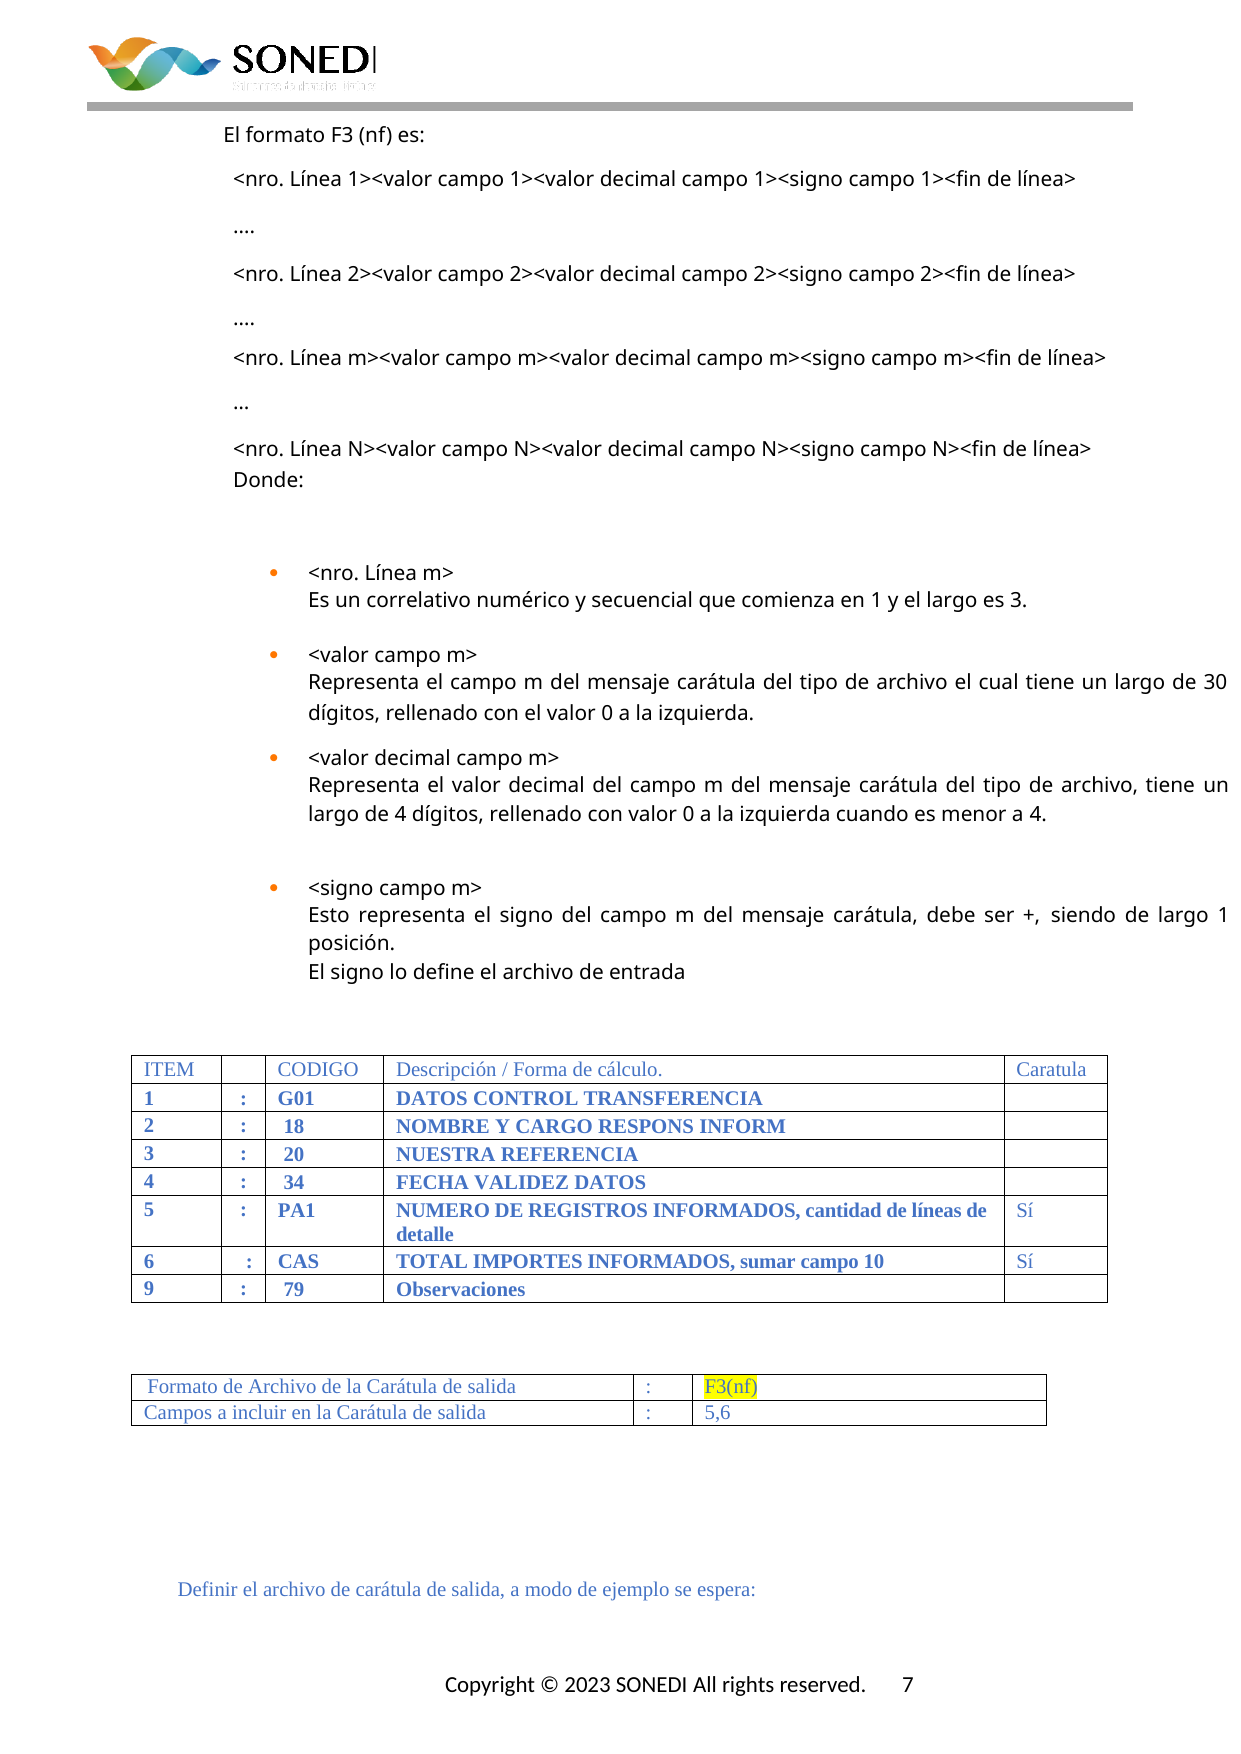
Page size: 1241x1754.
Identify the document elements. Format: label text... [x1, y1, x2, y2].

table_cell : [222, 1247, 265, 1274]
table_cell : [222, 1112, 265, 1139]
table_cell [1005, 1084, 1107, 1111]
picture [87, 37, 376, 91]
table_cell TOTAL IMPORTES INFORMADOS, sumar campo 10 [384, 1247, 1004, 1274]
table_header F3(nf) [693, 1375, 1046, 1400]
table_cell [1005, 1168, 1107, 1195]
table_cell DATOS CONTROL TRANSFERENCIA [384, 1084, 1004, 1111]
table_cell : [222, 1140, 265, 1167]
table_cell NUMERO DE REGISTROS INFORMADOS, cantidad de líneas de detalle [384, 1196, 1004, 1246]
table_cell [1005, 1275, 1107, 1302]
table_cell : [222, 1275, 265, 1302]
table_cell G01 [266, 1084, 383, 1111]
table_cell 1 [132, 1084, 221, 1111]
table_cell Sí [1005, 1247, 1107, 1274]
table_header : [634, 1375, 692, 1400]
table_cell [1005, 1140, 1107, 1167]
table_cell 18 [266, 1112, 383, 1139]
table_cell 2 [132, 1112, 221, 1139]
table_header Formato de Archivo de la Carátula de salida [132, 1375, 633, 1400]
table_cell 5,6 [693, 1401, 1046, 1425]
table_cell CAS [266, 1247, 383, 1274]
table_header ITEM [132, 1056, 221, 1083]
table_cell 5 [132, 1196, 221, 1246]
table_cell 6 [132, 1247, 221, 1274]
table_cell : [222, 1196, 265, 1246]
table_cell Campos a incluir en la Carátula de salida [132, 1401, 633, 1425]
table_cell Sí [1005, 1196, 1107, 1246]
table_cell NUESTRA REFERENCIA [384, 1140, 1004, 1167]
table_cell Observaciones [384, 1275, 1004, 1302]
text Definir el archivo de carátula de salida, a modo de ejemplo se espera: [177, 1577, 1181, 1601]
table_cell 9 [132, 1275, 221, 1302]
table_cell FECHA VALIDEZ DATOS [384, 1168, 1004, 1195]
table_cell : [634, 1401, 692, 1425]
table_cell [1005, 1112, 1107, 1139]
table_header CODIGO [266, 1056, 383, 1083]
table_cell NOMBRE Y CARGO RESPONS INFORM [384, 1112, 1004, 1139]
table_cell : [222, 1084, 265, 1111]
table_header Caratula [1005, 1056, 1107, 1083]
table_header Descripción / Forma de cálculo. [384, 1056, 1004, 1083]
table_header [222, 1056, 265, 1083]
table_cell : [222, 1168, 265, 1195]
table_cell 3 [132, 1140, 221, 1167]
table_cell 4 [132, 1168, 221, 1195]
table_cell 20 [266, 1140, 383, 1167]
table_cell 34 [266, 1168, 383, 1195]
table_cell 79 [266, 1275, 383, 1302]
table_cell PA1 [266, 1196, 383, 1246]
